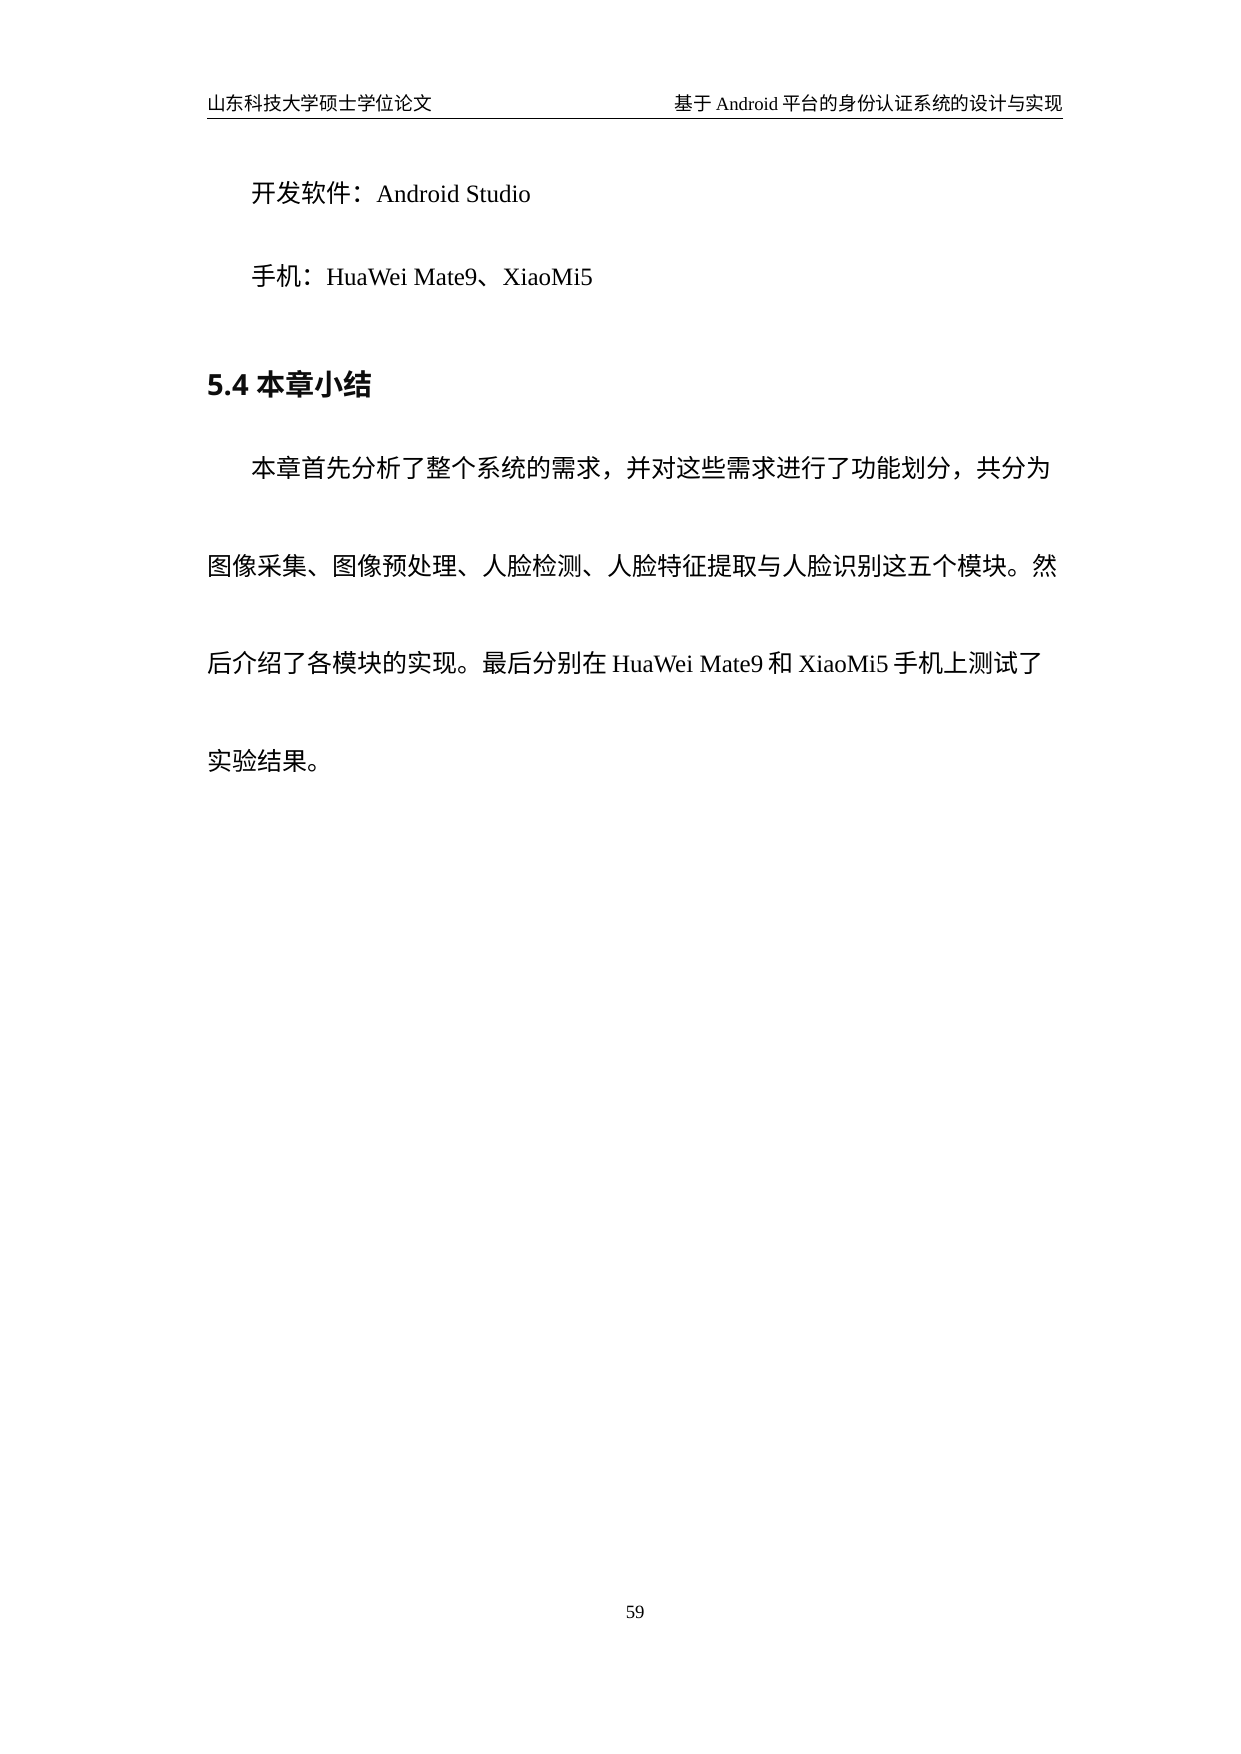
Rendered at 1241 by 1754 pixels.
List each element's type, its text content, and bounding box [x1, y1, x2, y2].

text 本章首先分析了整个系统的需求，并对这些需求进行了功能划分，共分为图像采集、图像预处理、⼈脸检测、人脸特征提取与⼈脸识别这五个模块。然后介绍了各模块的实现。最后分别在HuaWei Mate9和XiaoMi5手机上测试了实验结果。 [207, 434, 1063, 792]
text 开发软件：Android Studio [207, 159, 1063, 224]
text 手机：HuaWei Mate9、XiaoMi5 [207, 242, 1063, 307]
subtitle 5.4 本章小结 [207, 351, 1063, 416]
